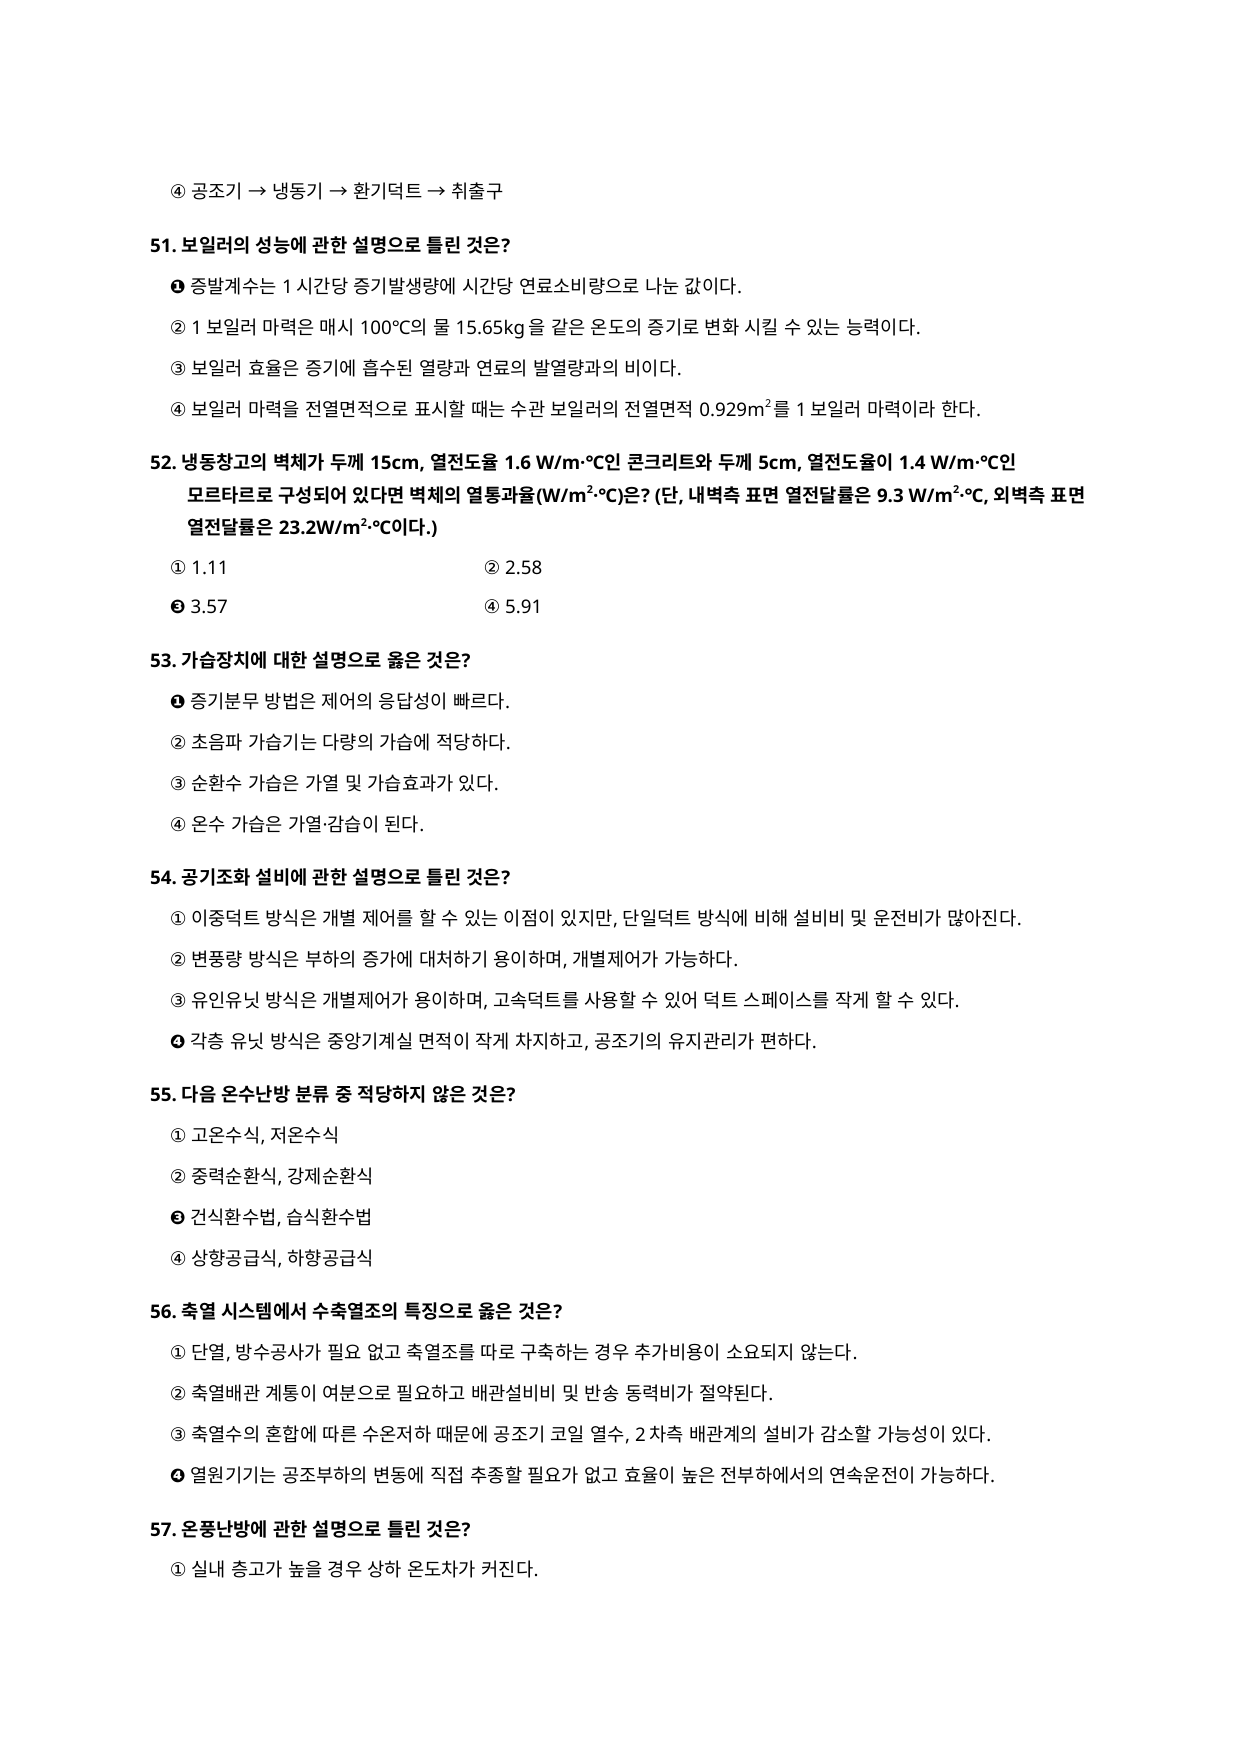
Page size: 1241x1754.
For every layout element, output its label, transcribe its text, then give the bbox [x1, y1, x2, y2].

text ① 실내 층고가 높을 경우 상하 온도차가 커진다. [150, 1555, 1090, 1582]
text ① 고온수식, 저온수식 [150, 1121, 1090, 1148]
text ③ 순환수 가습은 가열 및 가습효과가 있다. [150, 768, 1090, 795]
text ❸ 건식환수법, 습식환수법 [150, 1203, 1090, 1230]
text 52. 냉동창고의 벽체가 두께 15cm, 열전도율 1.6 W/m·℃인 콘크리트와 두께 5cm, 열전도율이 1.4 W/m·℃인 모르타르로 구성되어 있다면 벽체의 열통과율(W/m2·℃)은? (단, 내벽측 표면 열전달률은 9.3 W/m2·℃, 외벽측 표면 열전달률은 23.2W/m2·℃이다.) [150, 448, 1090, 540]
text ④ 온수 가습은 가열·감습이 된다. [150, 809, 1090, 836]
text 53. 가습장치에 대한 설명으로 옳은 것은? [150, 645, 1090, 673]
text 55. 다음 온수난방 분류 중 적당하지 않은 것은? [150, 1080, 1090, 1107]
text ② 중력순환식, 강제순환식 [150, 1162, 1090, 1189]
text ④ 공조기 → 냉동기 → 환기덕트 → 취출구 [150, 177, 1090, 204]
text ❹ 열원기기는 공조부하의 변동에 직접 추종할 필요가 없고 효율이 높은 전부하에서의 연속운전이 가능하다. [150, 1461, 1090, 1488]
text ② 축열배관 계통이 여분으로 필요하고 배관설비비 및 반송 동력비가 절약된다. [150, 1379, 1090, 1406]
text ① 이중덕트 방식은 개별 제어를 할 수 있는 이점이 있지만, 단일덕트 방식에 비해 설비비 및 운전비가 많아진다. [150, 903, 1090, 931]
text ④ 상향공급식, 하향공급식 [150, 1243, 1090, 1271]
text ① 단열, 방수공사가 필요 없고 축열조를 따로 구축하는 경우 추가비용이 소요되지 않는다. [150, 1338, 1090, 1365]
text 51. 보일러의 성능에 관한 설명으로 틀린 것은? [150, 231, 1090, 258]
text ③ 유인유닛 방식은 개별제어가 용이하며, 고속덕트를 사용할 수 있어 덕트 스페이스를 작게 할 수 있다. [150, 985, 1090, 1013]
text ❶ 증기분무 방법은 제어의 응답성이 빠르다. [150, 686, 1090, 713]
text ❶ 증발계수는 1시간당 증기발생량에 시간당 연료소비량으로 나눈 값이다. [150, 272, 1090, 299]
text ③ 보일러 효율은 증기에 흡수된 열량과 연료의 발열량과의 비이다. [150, 353, 1090, 381]
text ② 1보일러 마력은 매시 100℃의 물 15.65kg을 같은 온도의 증기로 변화 시킬 수 있는 능력이다. [150, 312, 1090, 340]
text 56. 축열 시스템에서 수축열조의 특징으로 옳은 것은? [150, 1297, 1090, 1324]
text ② 초음파 가습기는 다량의 가습에 적당하다. [150, 727, 1090, 754]
text 54. 공기조화 설비에 관한 설명으로 틀린 것은? [150, 863, 1090, 890]
text 57. 온풍난방에 관한 설명으로 틀린 것은? [150, 1514, 1090, 1541]
text ③ 축열수의 혼합에 따른 수온저하 때문에 공조기 코일 열수, 2차측 배관계의 설비가 감소할 가능성이 있다. [150, 1420, 1090, 1447]
text ① 1.11 ② 2.58 [150, 554, 1090, 579]
text ② 변풍량 방식은 부하의 증가에 대처하기 용이하며, 개별제어가 가능하다. [150, 944, 1090, 972]
text ❸ 3.57 ④ 5.91 [150, 593, 1090, 619]
text ❹ 각층 유닛 방식은 중앙기계실 면적이 작게 차지하고, 공조기의 유지관리가 편하다. [150, 1026, 1090, 1053]
text ④ 보일러 마력을 전열면적으로 표시할 때는 수관 보일러의 전열면적 0.929m2를 1보일러 마력이라 한다. [150, 394, 1090, 422]
